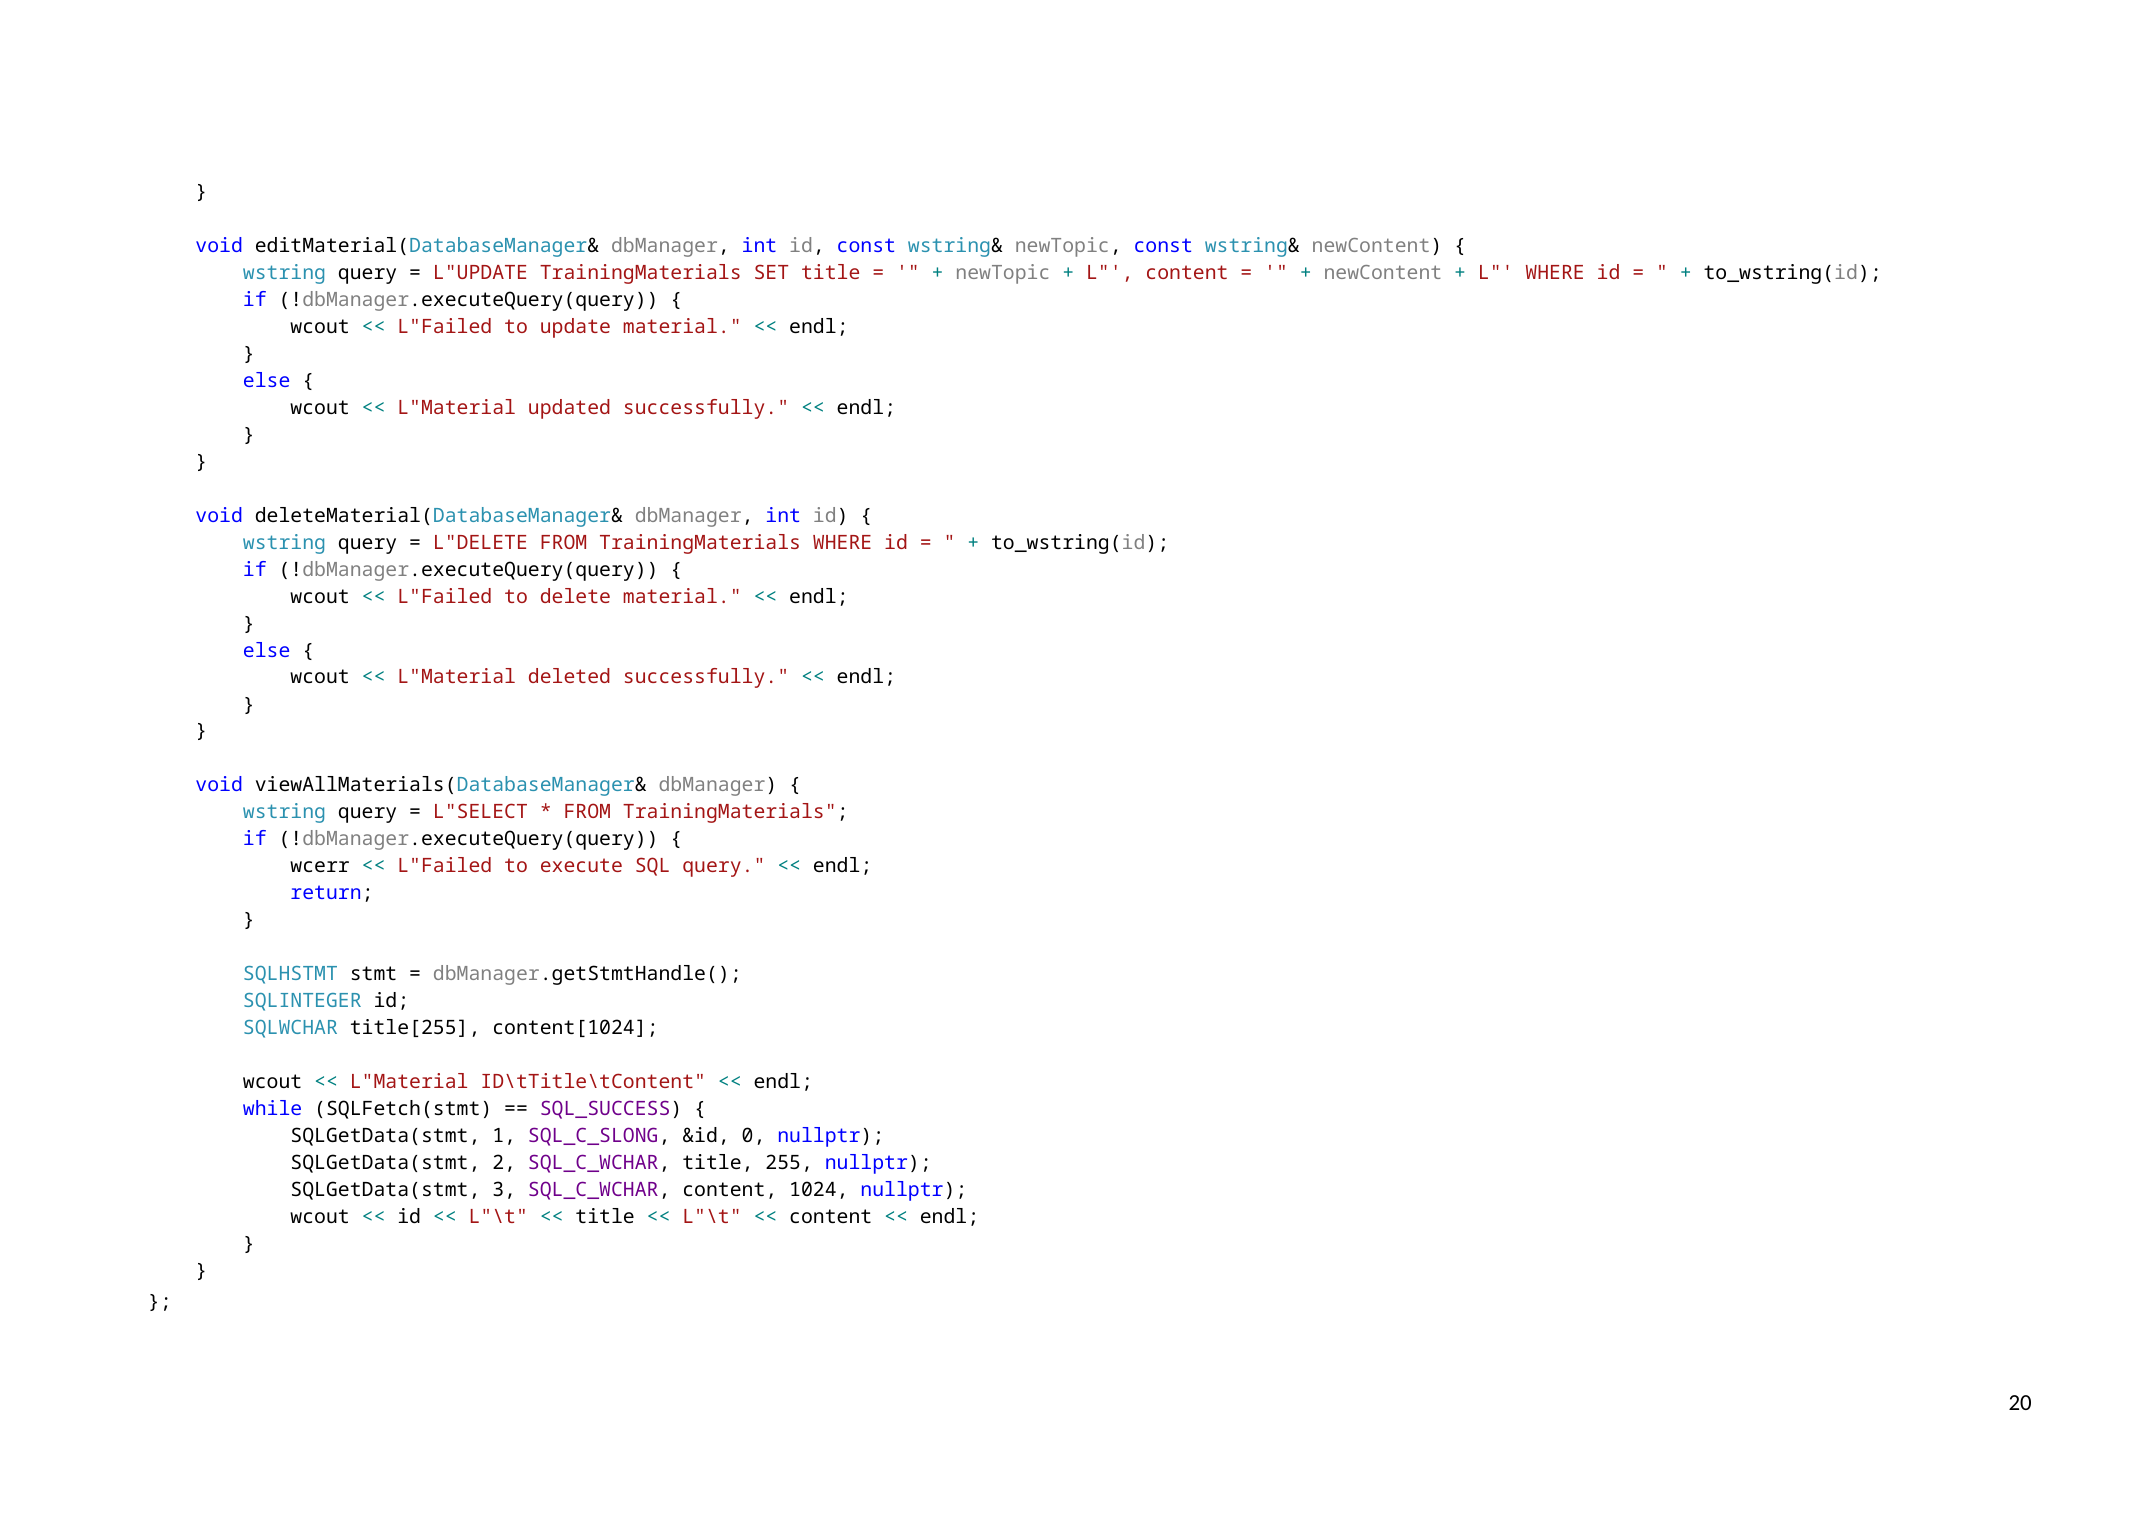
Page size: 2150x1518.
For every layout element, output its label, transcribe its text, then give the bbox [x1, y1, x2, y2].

text return; [148, 879, 2031, 906]
text } [148, 177, 2031, 204]
text } [148, 447, 2031, 474]
text SQLGetData(stmt, 1, SQL_C_SLONG, &id, 0, nullptr); [148, 1121, 2031, 1148]
text wstring query = L"SELECT * FROM TrainingMaterials"; [148, 798, 2031, 825]
text wstring query = L"UPDATE TrainingMaterials SET title = '" + newTopic + L"', content = '" + newContent + L"' WHERE id = " + to_wstring(id); [148, 258, 2031, 285]
text if (!dbManager.executeQuery(query)) { [148, 825, 2031, 852]
text while (SQLFetch(stmt) == SQL_SUCCESS) { [148, 1094, 2031, 1121]
subtitle }; [148, 1287, 2031, 1314]
text SQLHSTMT stmt = dbManager.getStmtHandle(); [148, 959, 2031, 987]
text } [148, 1256, 2031, 1283]
text wstring query = L"DELETE FROM TrainingMaterials WHERE id = " + to_wstring(id); [148, 528, 2031, 555]
text else { [148, 366, 2031, 393]
text wcout << id << L"\t" << title << L"\t" << content << endl; [148, 1202, 2031, 1229]
text wcout << L"Failed to delete material." << endl; [148, 582, 2031, 609]
text } [148, 420, 2031, 447]
text SQLWCHAR title[255], content[1024]; [148, 1013, 2031, 1041]
text } [148, 906, 2031, 933]
text wcout << L"Material deleted successfully." << endl; [148, 663, 2031, 690]
text wcout << L"Material updated successfully." << endl; [148, 393, 2031, 420]
text void deleteMaterial(DatabaseManager& dbManager, int id) { [148, 501, 2031, 528]
text } [148, 339, 2031, 366]
text else { [148, 636, 2031, 663]
text if (!dbManager.executeQuery(query)) { [148, 285, 2031, 312]
text } [148, 690, 2031, 717]
text if (!dbManager.executeQuery(query)) { [148, 555, 2031, 582]
text void editMaterial(DatabaseManager& dbManager, int id, const wstring& newTopic, const wstring& newContent) { [148, 231, 2031, 258]
text void viewAllMaterials(DatabaseManager& dbManager) { [148, 771, 2031, 798]
text } [148, 717, 2031, 744]
text wcout << L"Material ID\tTitle\tContent" << endl; [148, 1067, 2031, 1094]
text wcerr << L"Failed to execute SQL query." << endl; [148, 852, 2031, 879]
text SQLGetData(stmt, 2, SQL_C_WCHAR, title, 255, nullptr); [148, 1148, 2031, 1175]
text wcout << L"Failed to update material." << endl; [148, 312, 2031, 339]
text SQLGetData(stmt, 3, SQL_C_WCHAR, content, 1024, nullptr); [148, 1175, 2031, 1202]
text } [148, 609, 2031, 636]
text } [148, 1229, 2031, 1256]
text SQLINTEGER id; [148, 987, 2031, 1013]
